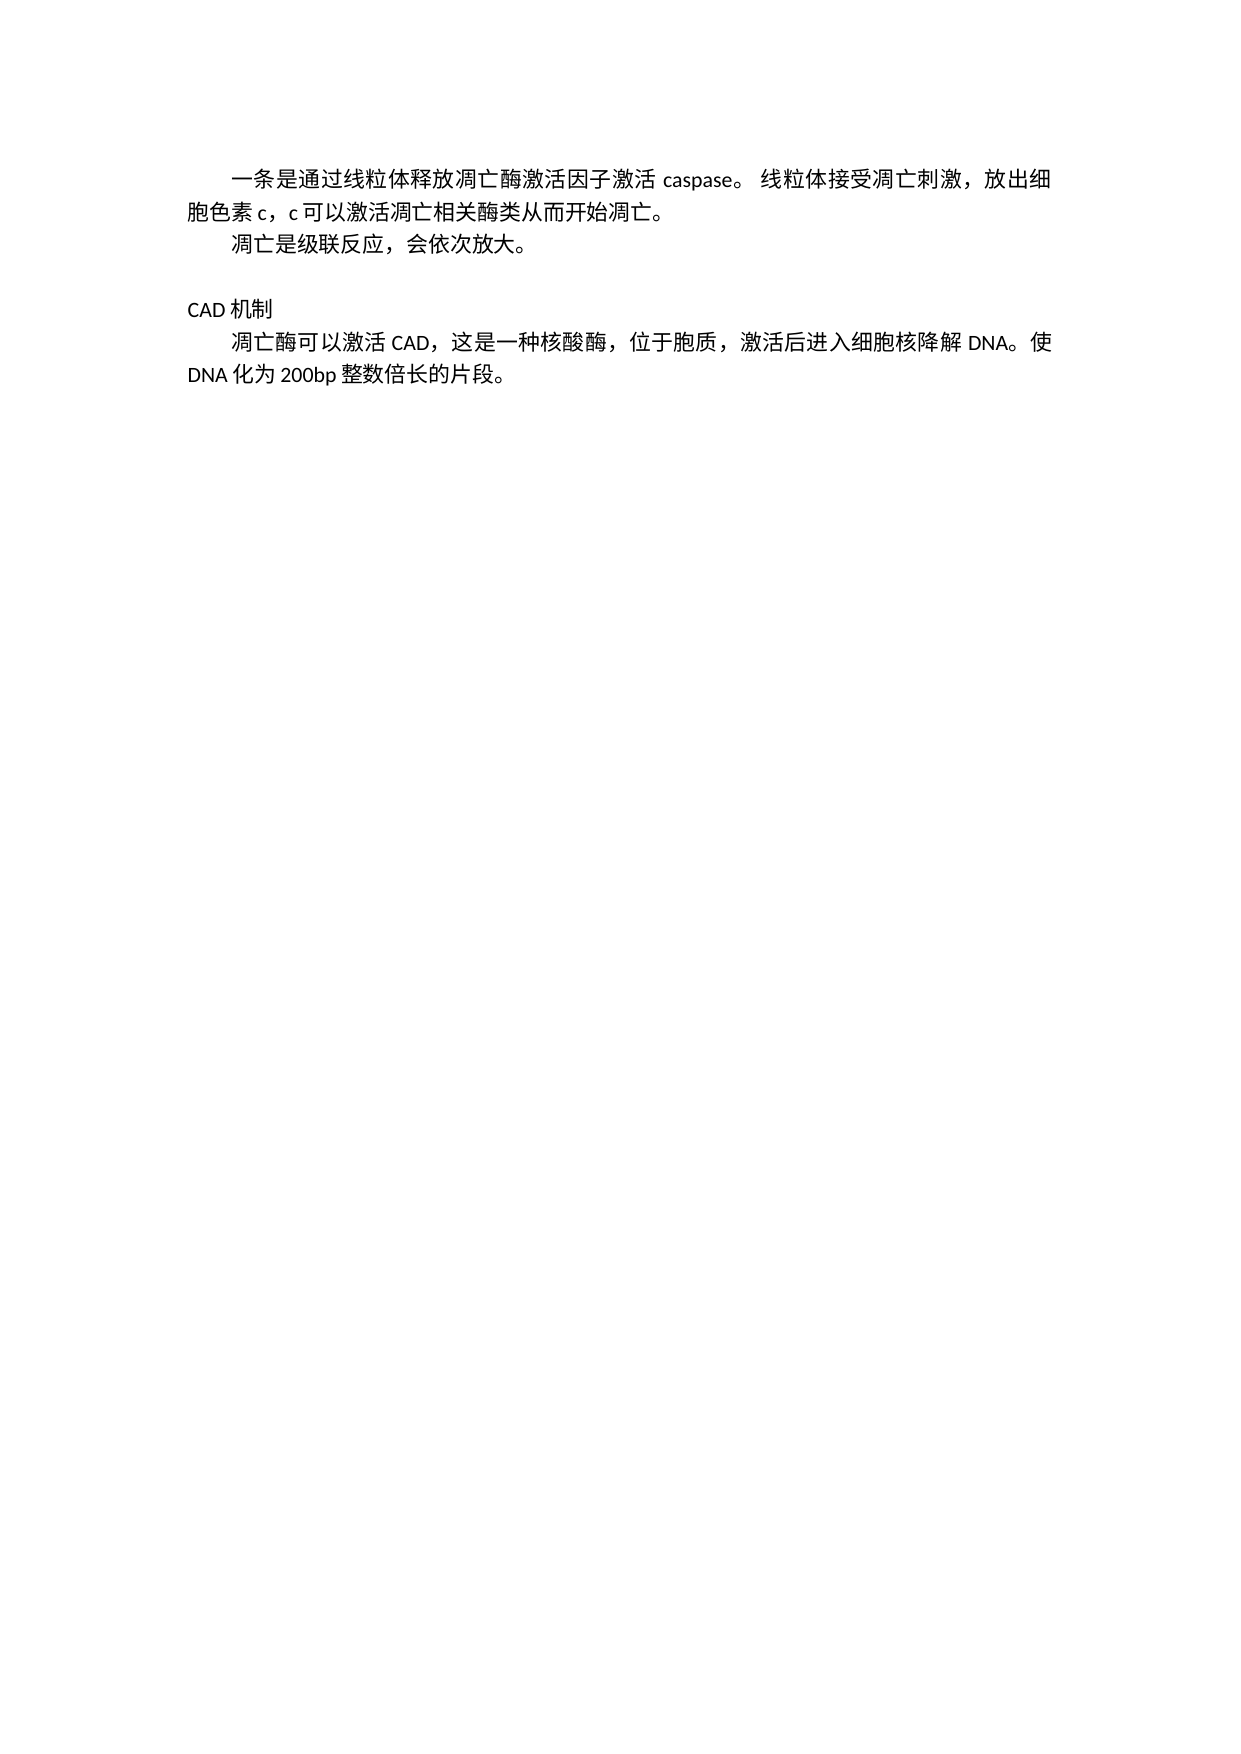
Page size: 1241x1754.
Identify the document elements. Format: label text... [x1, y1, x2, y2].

list 凋亡酶可以激活CAD，这是一种核酸酶，位于胞质，激活后进入细胞核降解DNA。使DNA化为200bp整数倍长的片段。 [187, 324, 1053, 389]
list 凋亡是级联反应，会依次放大。 [187, 227, 1053, 259]
list CAD机制 [187, 292, 1053, 324]
list 一条是通过线粒体释放凋亡酶激活因子激活caspase。 线粒体接受凋亡刺激，放出细胞色素c，c可以激活凋亡相关酶类从而开始凋亡。 [187, 162, 1053, 227]
